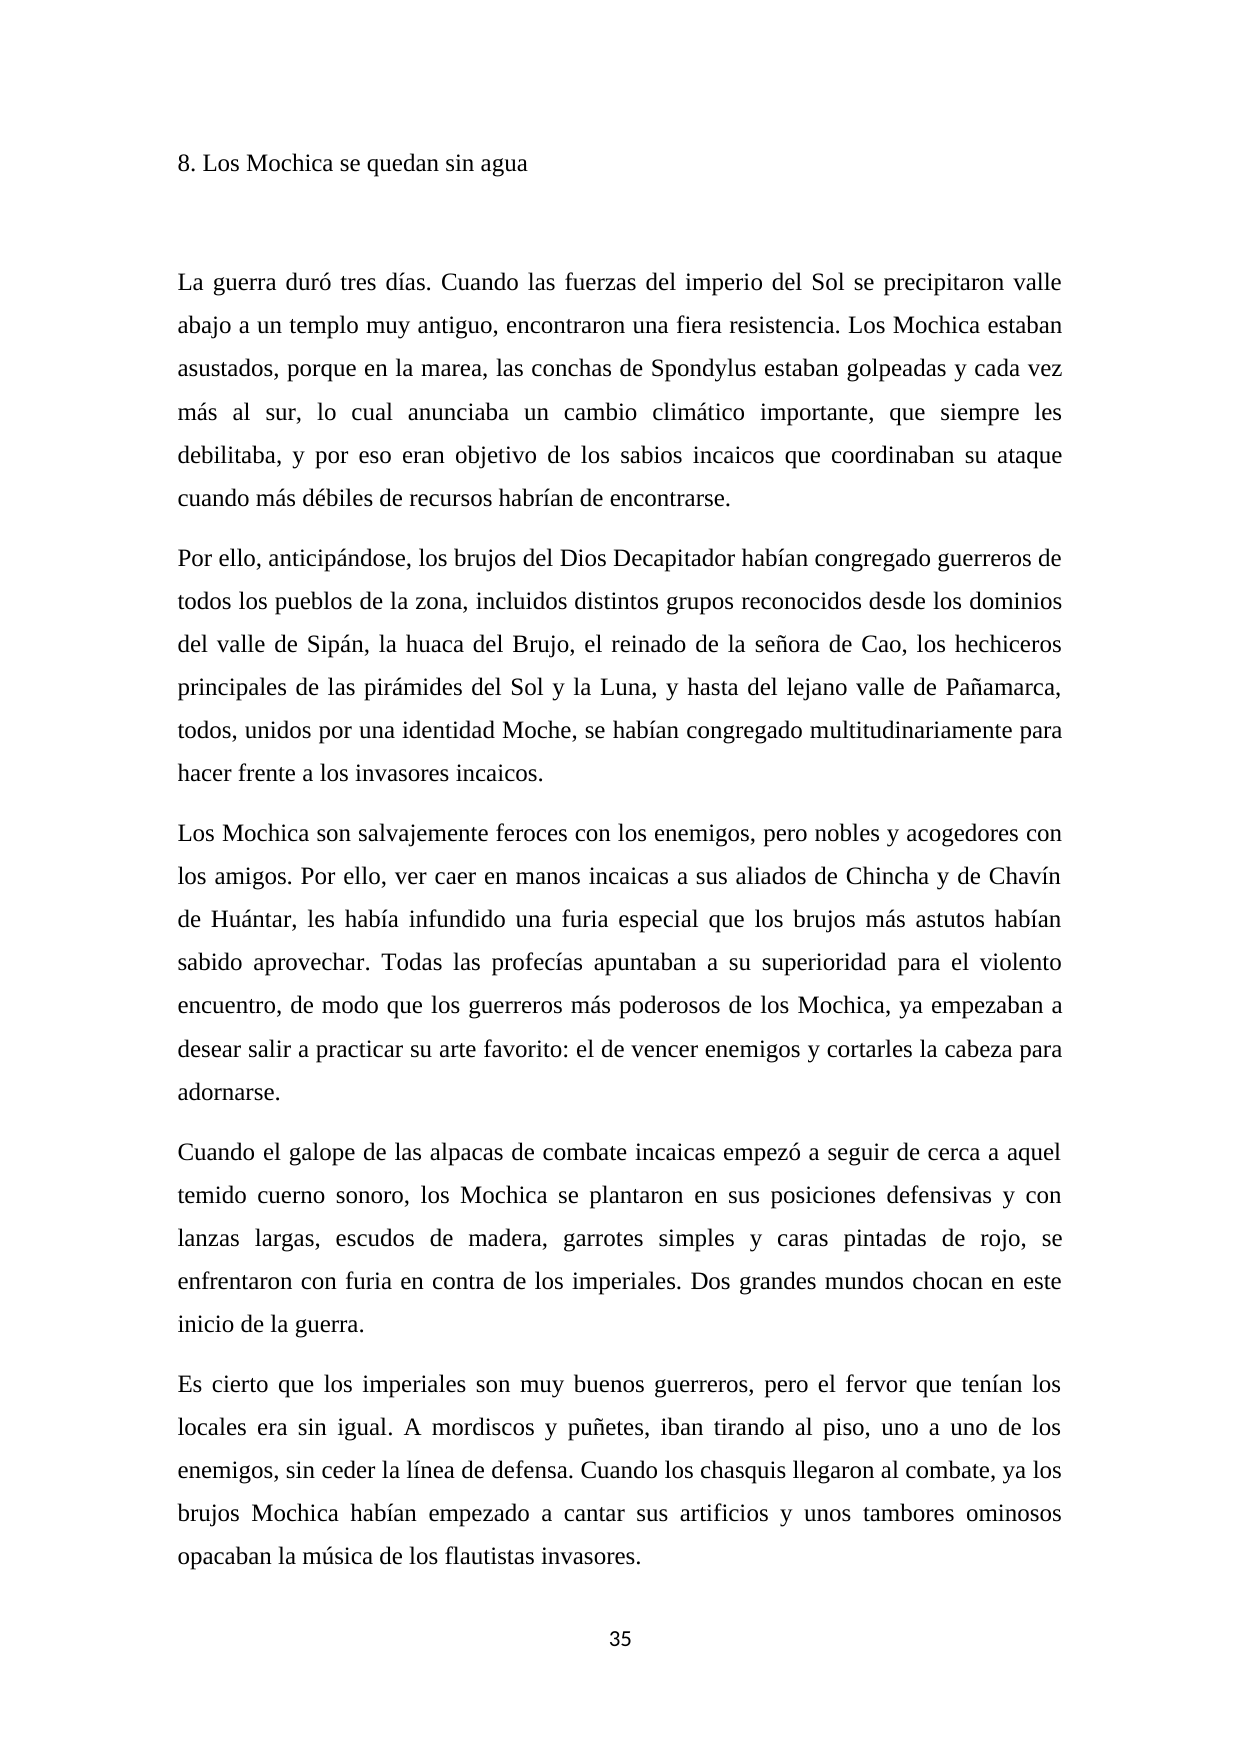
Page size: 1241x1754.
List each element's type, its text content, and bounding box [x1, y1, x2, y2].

text Por ello, anticipándose, los brujos del Dios Decapitador habían congregado guerreros de todos los pueblos de la zona, incluidos distintos grupos reconocidos desde los dominios del valle de Sipán, la huaca del Brujo, el reinado de la señora de Cao, los hechiceros principales de las pirámides del Sol y la Luna, y hasta del lejano valle de Pañamarca, todos, unidos por una identidad Moche, se habían congregado multitudinariamente para hacer frente a los invasores incaicos. [177, 543, 1063, 787]
text La guerra duró tres días. Cuando las fuerzas del imperio del Sol se precipitaron valle abajo a un templo muy antiguo, encontraron una fiera resistencia. Los Mochica estaban asustados, porque en la marea, las conchas de Spondylus estaban golpeadas y cada vez más al sur, lo cual anunciaba un cambio climático importante, que siempre les debilitaba, y por eso eran objetivo de los sabios incaicos que coordinaban su ataque cuando más débiles de recursos habrían de encontrarse. [177, 267, 1063, 512]
text Es cierto que los imperiales son muy buenos guerreros, pero el fervor que tenían los locales era sin igual. A mordiscos y puñetes, iban tirando al piso, uno a uno de los enemigos, sin ceder la línea de defensa. Cuando los chasquis llegaron al combate, ya los brujos Mochica habían empezado a cantar sus artificios y unos tambores ominosos opacaban la música de los flautistas invasores. [177, 1369, 1063, 1570]
text 8. Los Mochica se quedan sin agua [177, 148, 1063, 176]
text Cuando el galope de las alpacas de combate incaicas empezó a seguir de cerca a aquel temido cuerno sonoro, los Mochica se plantaron en sus posiciones defensivas y con lanzas largas, escudos de madera, garrotes simples y caras pintadas de rojo, se enfrentaron con furia en contra de los imperiales. Dos grandes mundos chocan en este inicio de la guerra. [177, 1137, 1063, 1338]
text Los Mochica son salvajemente feroces con los enemigos, pero nobles y acogedores con los amigos. Por ello, ver caer en manos incaicas a sus aliados de Chincha y de Chavín de Huántar, les había infundido una furia especial que los brujos más astutos habían sabido aprovechar. Todas las profecías apuntaban a su superioridad para el violento encuentro, de modo que los guerreros más poderosos de los Mochica, ya empezaban a desear salir a practicar su arte favorito: el de vencer enemigos y cortarles la cabeza para adornarse. [177, 818, 1063, 1106]
